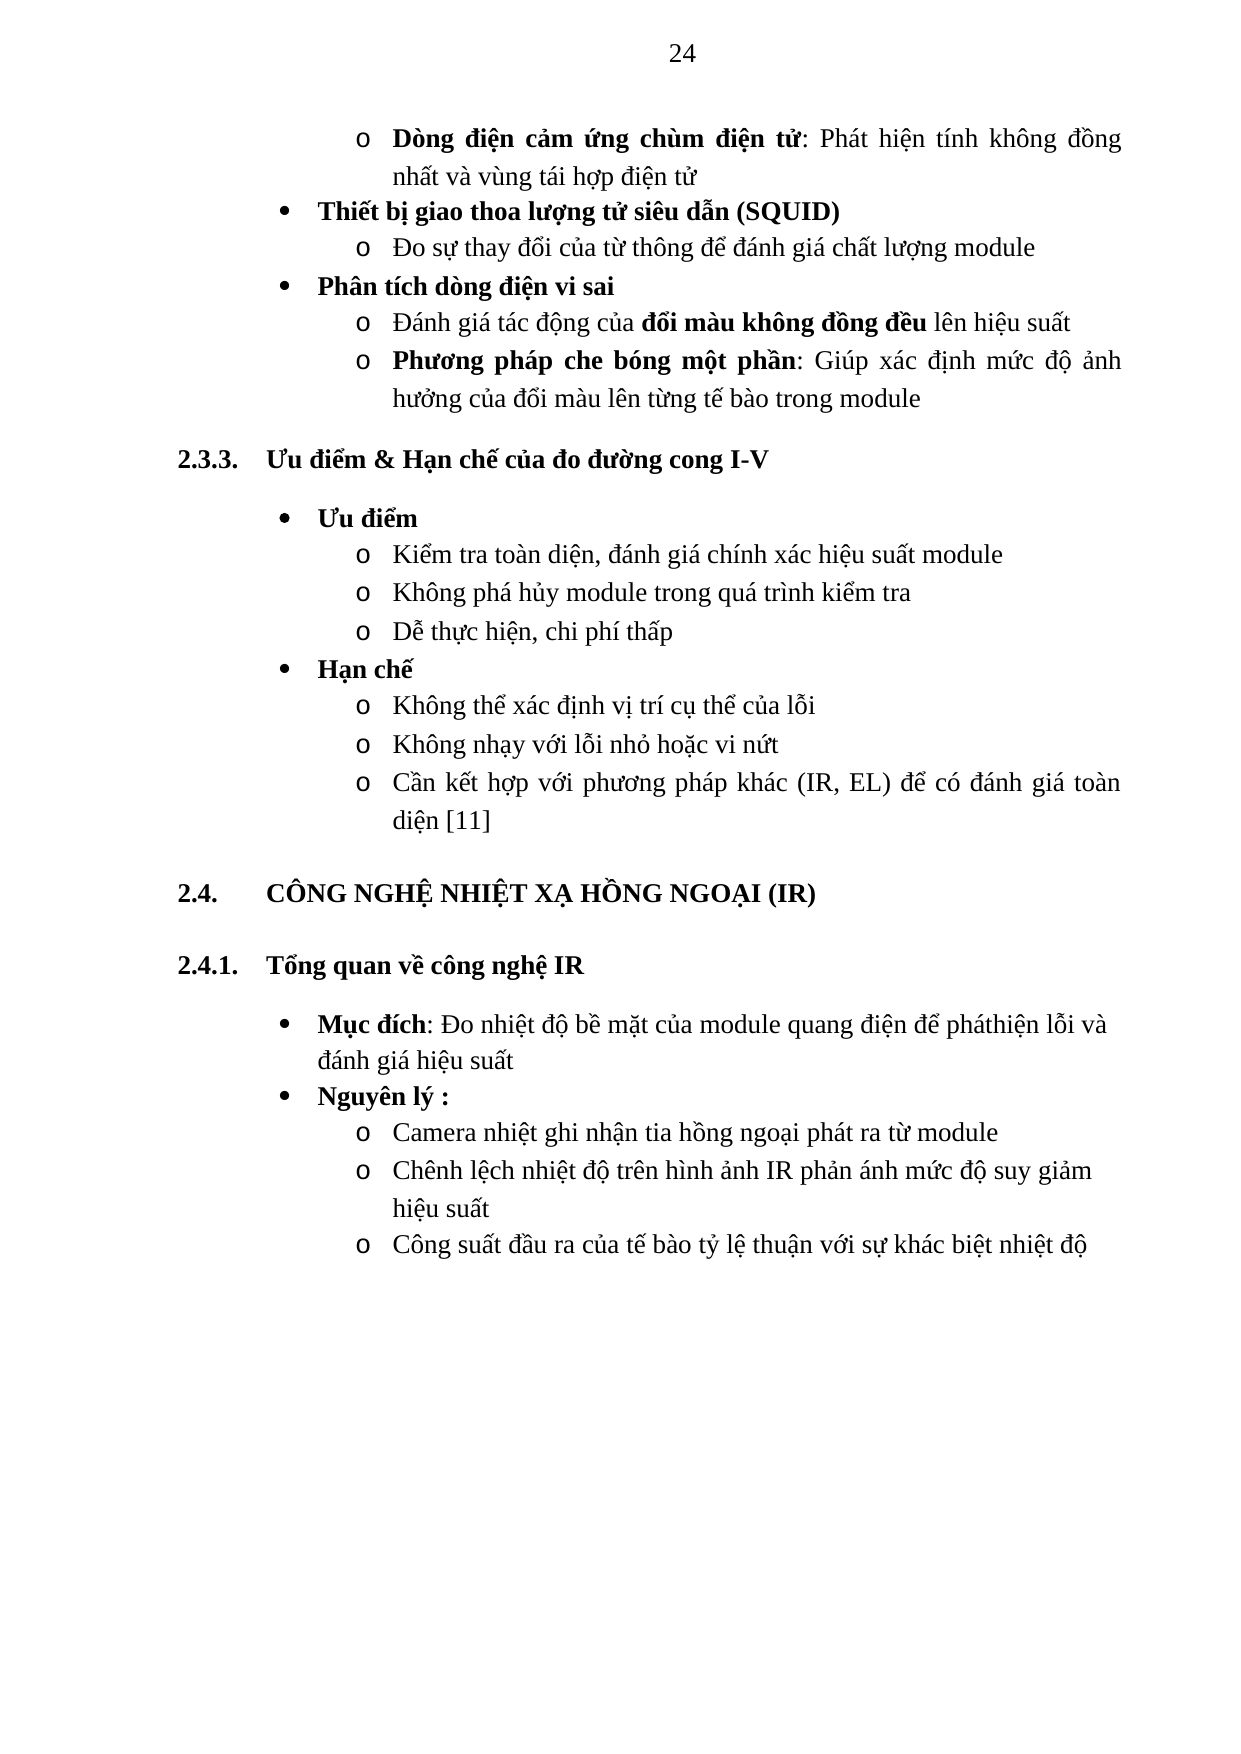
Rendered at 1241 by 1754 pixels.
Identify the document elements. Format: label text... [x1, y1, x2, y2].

list Mục đích: Đo nhiệt độ bề mặt của module quang điện để pháthiện lỗi và đánh giá hiệu suất [280, 1008, 1122, 1075]
list Không nhạy với lỗi nhỏ hoặc vi nứt [355, 728, 1122, 761]
list Dòng điện cảm ứng chùm điện tử: Phát hiện tính không đồng nhất và vùng tái hợp điện tử [355, 122, 1122, 191]
list Kiểm tra toàn diện, đánh giá chính xác hiệu suất module [355, 538, 1122, 571]
list Đo sự thay đổi của từ thông để đánh giá chất lượng module [355, 231, 1122, 265]
list Chênh lệch nhiệt độ trên hình ảnh IR phản ánh mức độ suy giảm hiệu suất [355, 1154, 1122, 1223]
list Đánh giá tác động của đổi màu không đồng đều lên hiệu suất [355, 306, 1122, 339]
subtitle CÔNG NGHỆ NHIỆT XẠ HỒNG NGOẠI (IR)​ [177, 877, 1122, 908]
list Hạn chế [280, 653, 1122, 684]
subtitle Ưu điểm & Hạn chế của đo đường cong I-V​ [177, 443, 1122, 474]
list Cần kết hợp với phương pháp khác (IR, EL) để có đánh giá toàn diện [355, 766, 1122, 835]
list Nguyên lý : [280, 1080, 1122, 1111]
list Dễ thực hiện, chi phí thấp [355, 615, 1122, 648]
list Thiết bị giao thoa lượng tử siêu dẫn (SQUID)​ [280, 195, 1122, 227]
list Công suất đầu ra của tế bào tỷ lệ thuận với sự khác biệt nhiệt độ [355, 1228, 1122, 1261]
list Không thể xác định vị trí cụ thể của lỗi [355, 689, 1122, 723]
subtitle Tổng quan về công nghệ IR [177, 949, 1122, 980]
list Không phá hủy module trong quá trình kiểm tra [355, 576, 1122, 610]
list Ưu điểm [280, 502, 1122, 533]
list Phân tích dòng điện vi sai [280, 270, 1122, 301]
list Camera nhiệt ghi nhận tia hồng ngoại phát ra từ module [355, 1116, 1122, 1149]
list Phương pháp che bóng một phần: Giúp xác định mức độ ảnh hưởng của đổi màu lên từng tế bào trong module [355, 344, 1122, 413]
